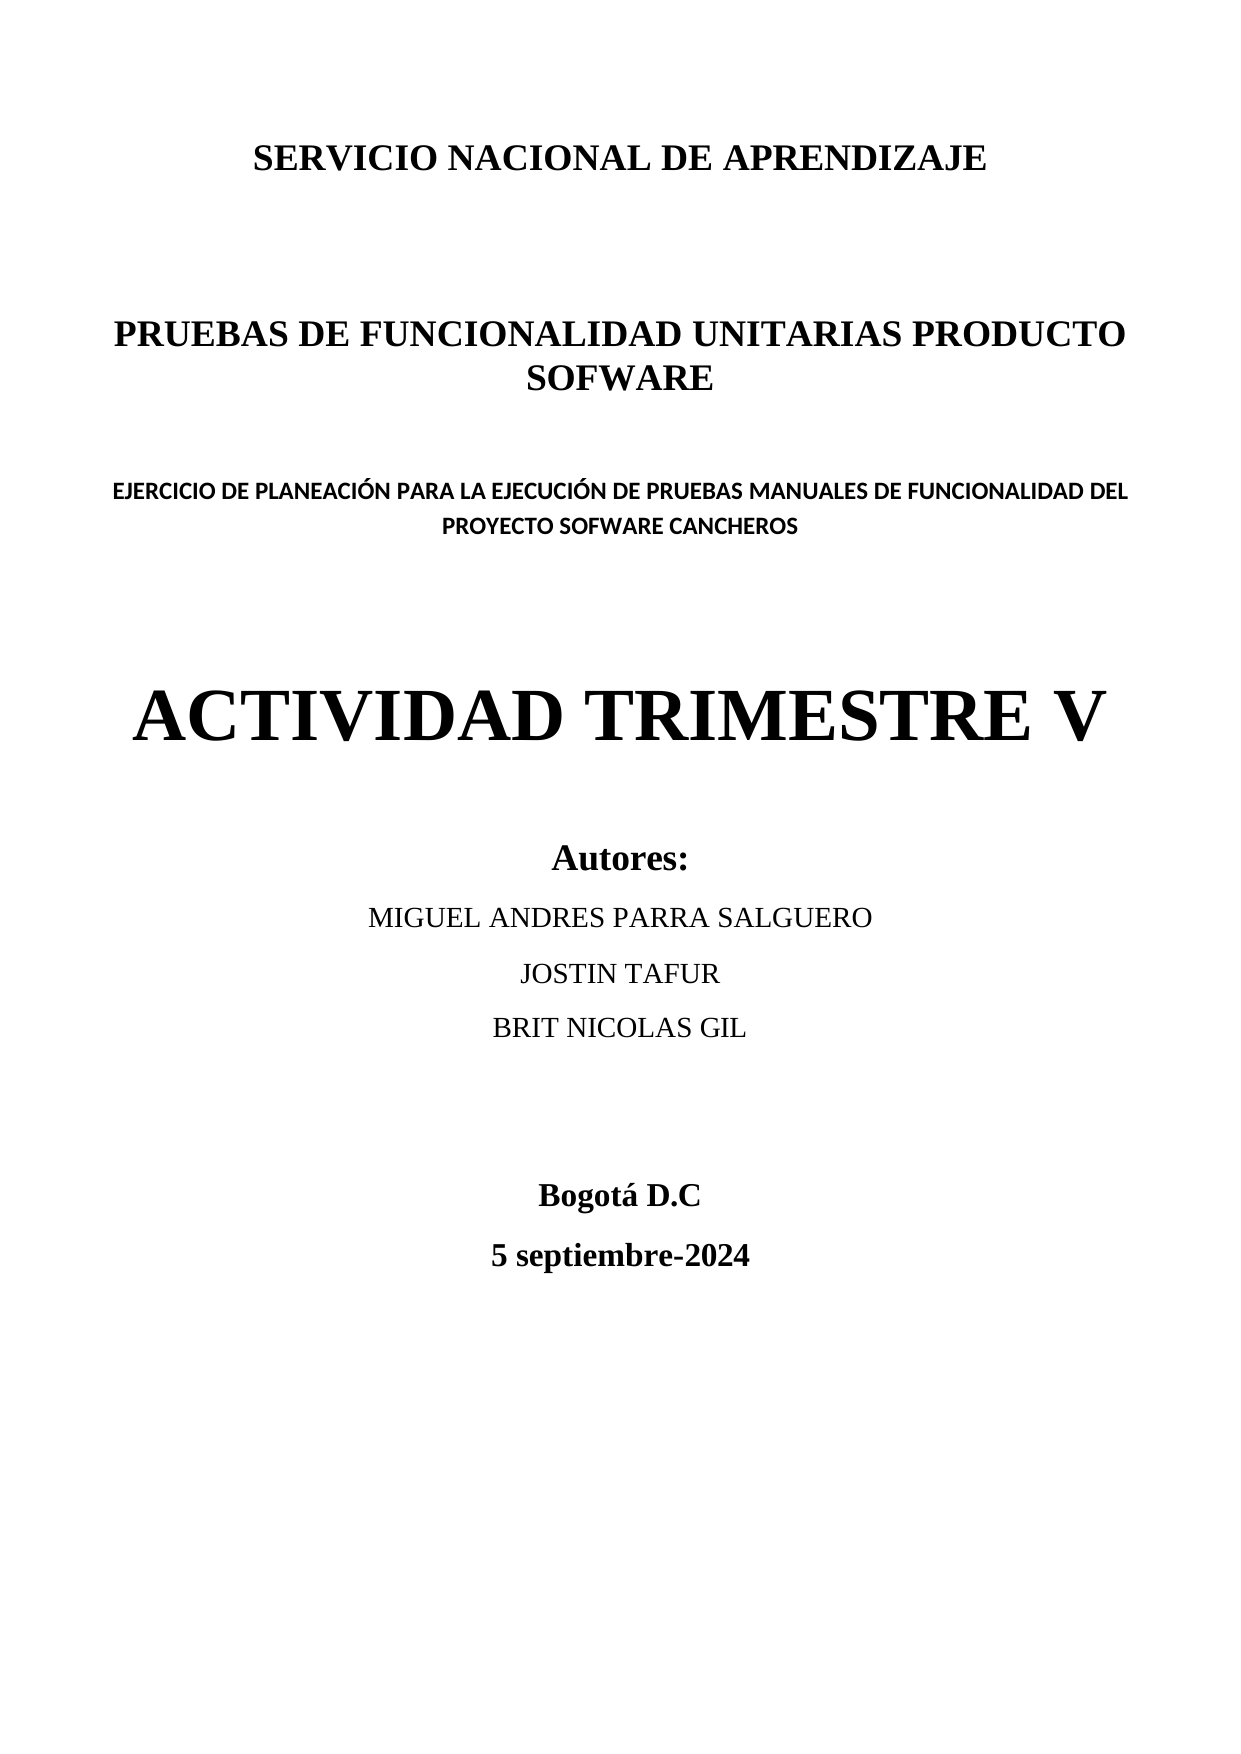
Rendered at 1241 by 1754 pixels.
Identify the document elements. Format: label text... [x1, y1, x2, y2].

text SERVICIO NACIONAL DE APRENDIZAJE [65, 136, 1175, 179]
text BRIT NICOLAS GIL [64, 1011, 1175, 1044]
text Autores: [65, 835, 1175, 878]
text MIGUEL ANDRES PARRA SALGUERO JOSTIN TAFUR [323, 900, 917, 989]
text 5 septiembre-2024 [66, 1236, 1175, 1274]
text EJERCICIO DE PLANEACIÓN PARA LA EJECUCIÓN DE PRUEBAS MANUALES DE FUNCIONALIDAD DEL PROYECTO SOFWARE CANCHEROS [65, 475, 1175, 541]
title ACTIVIDAD TRIMESTRE V [65, 670, 1175, 756]
text Bogotá D.C [65, 1175, 1175, 1213]
text PRUEBAS DE FUNCIONALIDAD UNITARIAS PRODUCTO SOFWARE [65, 311, 1175, 398]
